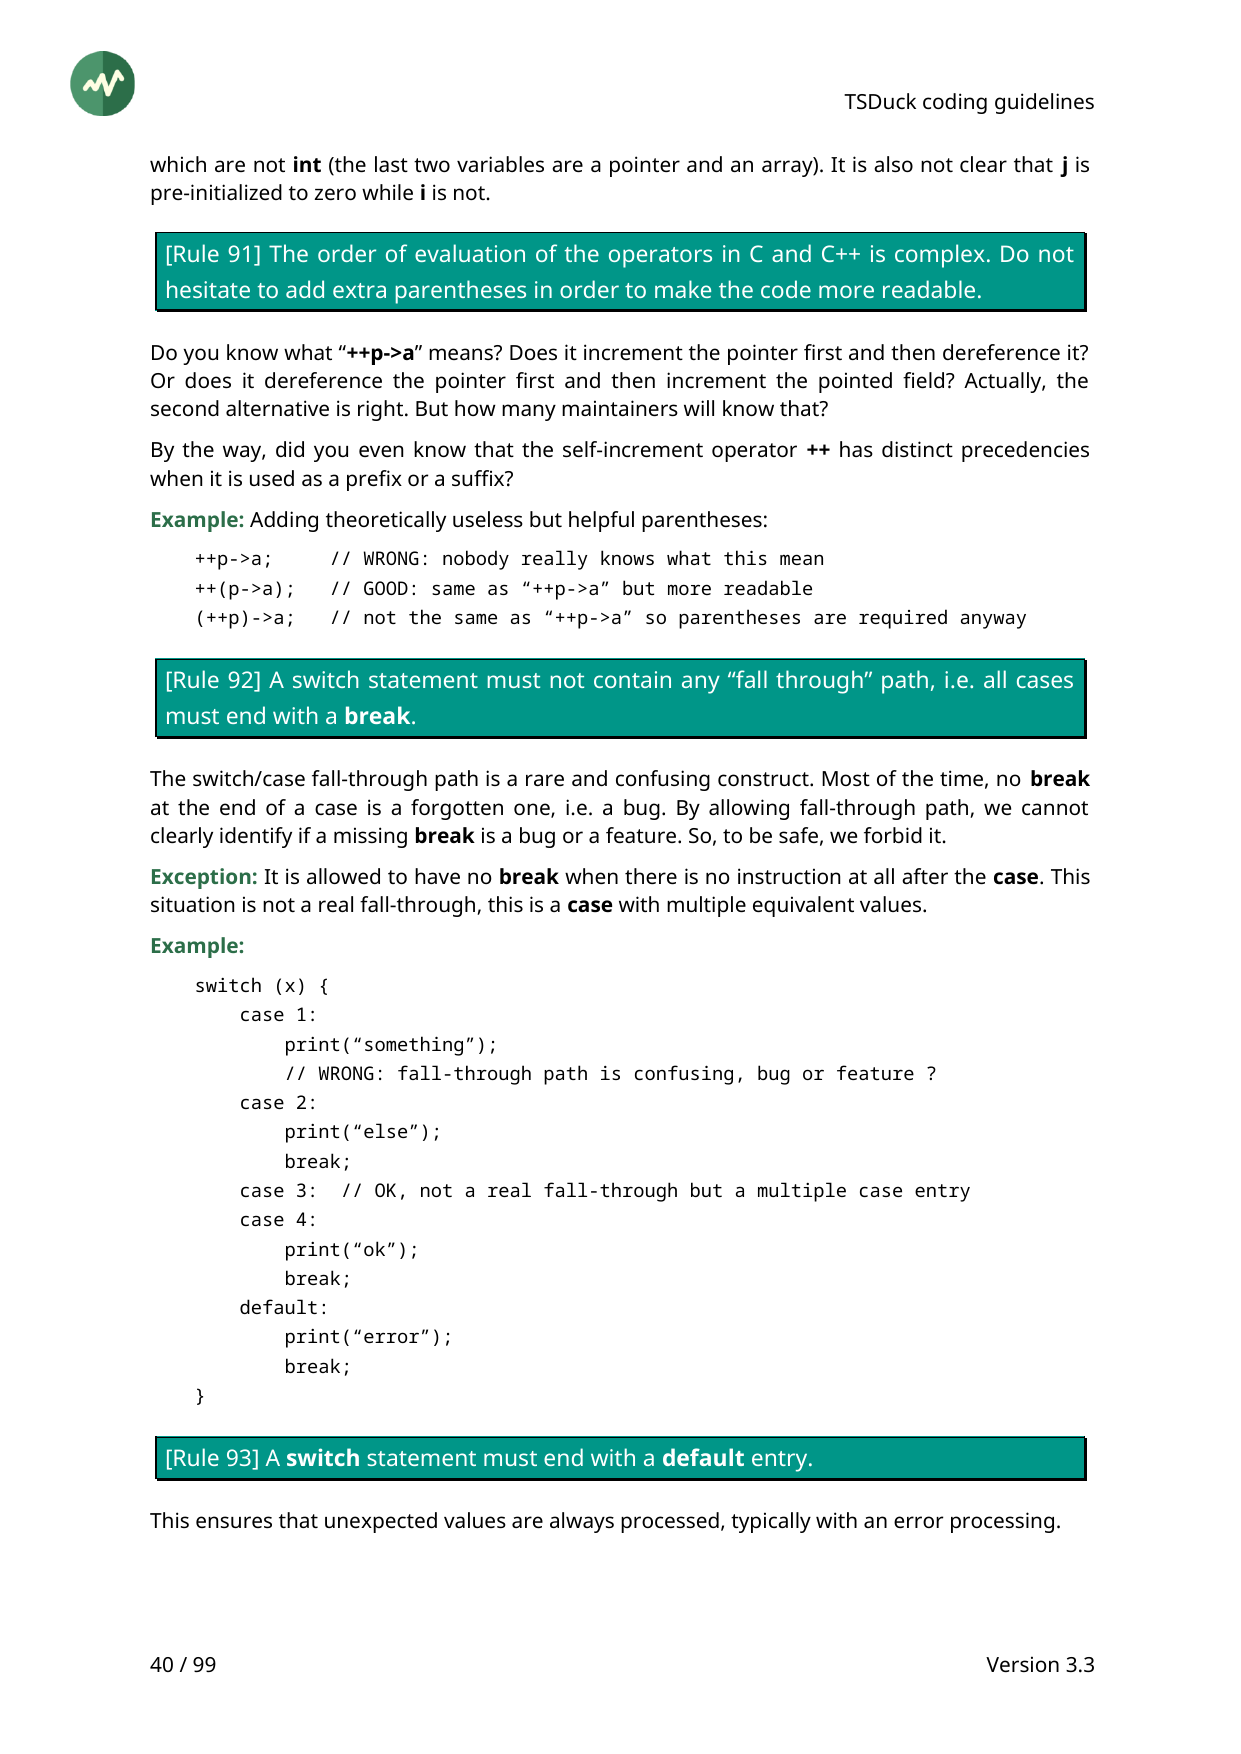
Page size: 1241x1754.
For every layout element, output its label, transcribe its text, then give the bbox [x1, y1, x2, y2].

text // WRONG: fall-through path is confusing, bug or feature ? [194, 1060, 1090, 1086]
text ++p->a; // WRONG: nobody really knows what this mean [194, 546, 1090, 571]
text print(“error”); [194, 1324, 1090, 1349]
text print(“else”); [194, 1119, 1090, 1144]
text Do you know what “++p->a” means? Does it increment the pointer first and then dereference it? Or does it dereference the pointer first and then increment the pointed field? Actually, the second alternative is right. But how many maintainers will know that? [150, 338, 1090, 423]
text By the way, did you even know that the self-increment operator ++ has distinct precedencies when it is used as a prefix or a suffix? [150, 435, 1090, 492]
text case 4: [194, 1207, 1090, 1232]
text Example: [150, 931, 1090, 960]
text This ensures that unexpected values are always processed, typically with an error processing. [150, 1506, 1090, 1535]
text (++p)->a; // not the same as “++p->a” so parentheses are required anyway [194, 604, 1090, 630]
text } [194, 1382, 1090, 1408]
text break; [194, 1265, 1090, 1291]
text Example: Adding theoretically useless but helpful parentheses: [150, 505, 1090, 533]
text case 3: // OK, not a real fall-through but a multiple case entry [194, 1177, 1090, 1203]
text default: [194, 1294, 1090, 1320]
text break; [194, 1353, 1090, 1378]
text break; [194, 1148, 1090, 1173]
text case 2: [194, 1089, 1090, 1115]
text case 1: [194, 1002, 1090, 1027]
text switch (x) { [194, 972, 1090, 998]
picture [70, 51, 135, 116]
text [150, 150, 1090, 207]
text print(“ok”); [194, 1236, 1090, 1261]
text ++(p->a); // GOOD: same as “++p->a” but more readable [194, 575, 1090, 601]
text print(“something”); [194, 1031, 1090, 1056]
text Exception: It is allowed to have no break when there is no instruction at all after the case. This situation is not a real fall-through, this is a case with multiple equivalent values. [150, 862, 1090, 919]
text The switch/case fall-through path is a rare and confusing construct. Most of the time, no break at the end of a case is a forgotten one, i.e. a bug. By allowing fall-through path, we cannot clearly identify if a missing break is a bug or a feature. So, to be safe, we forbid it. [150, 764, 1090, 849]
